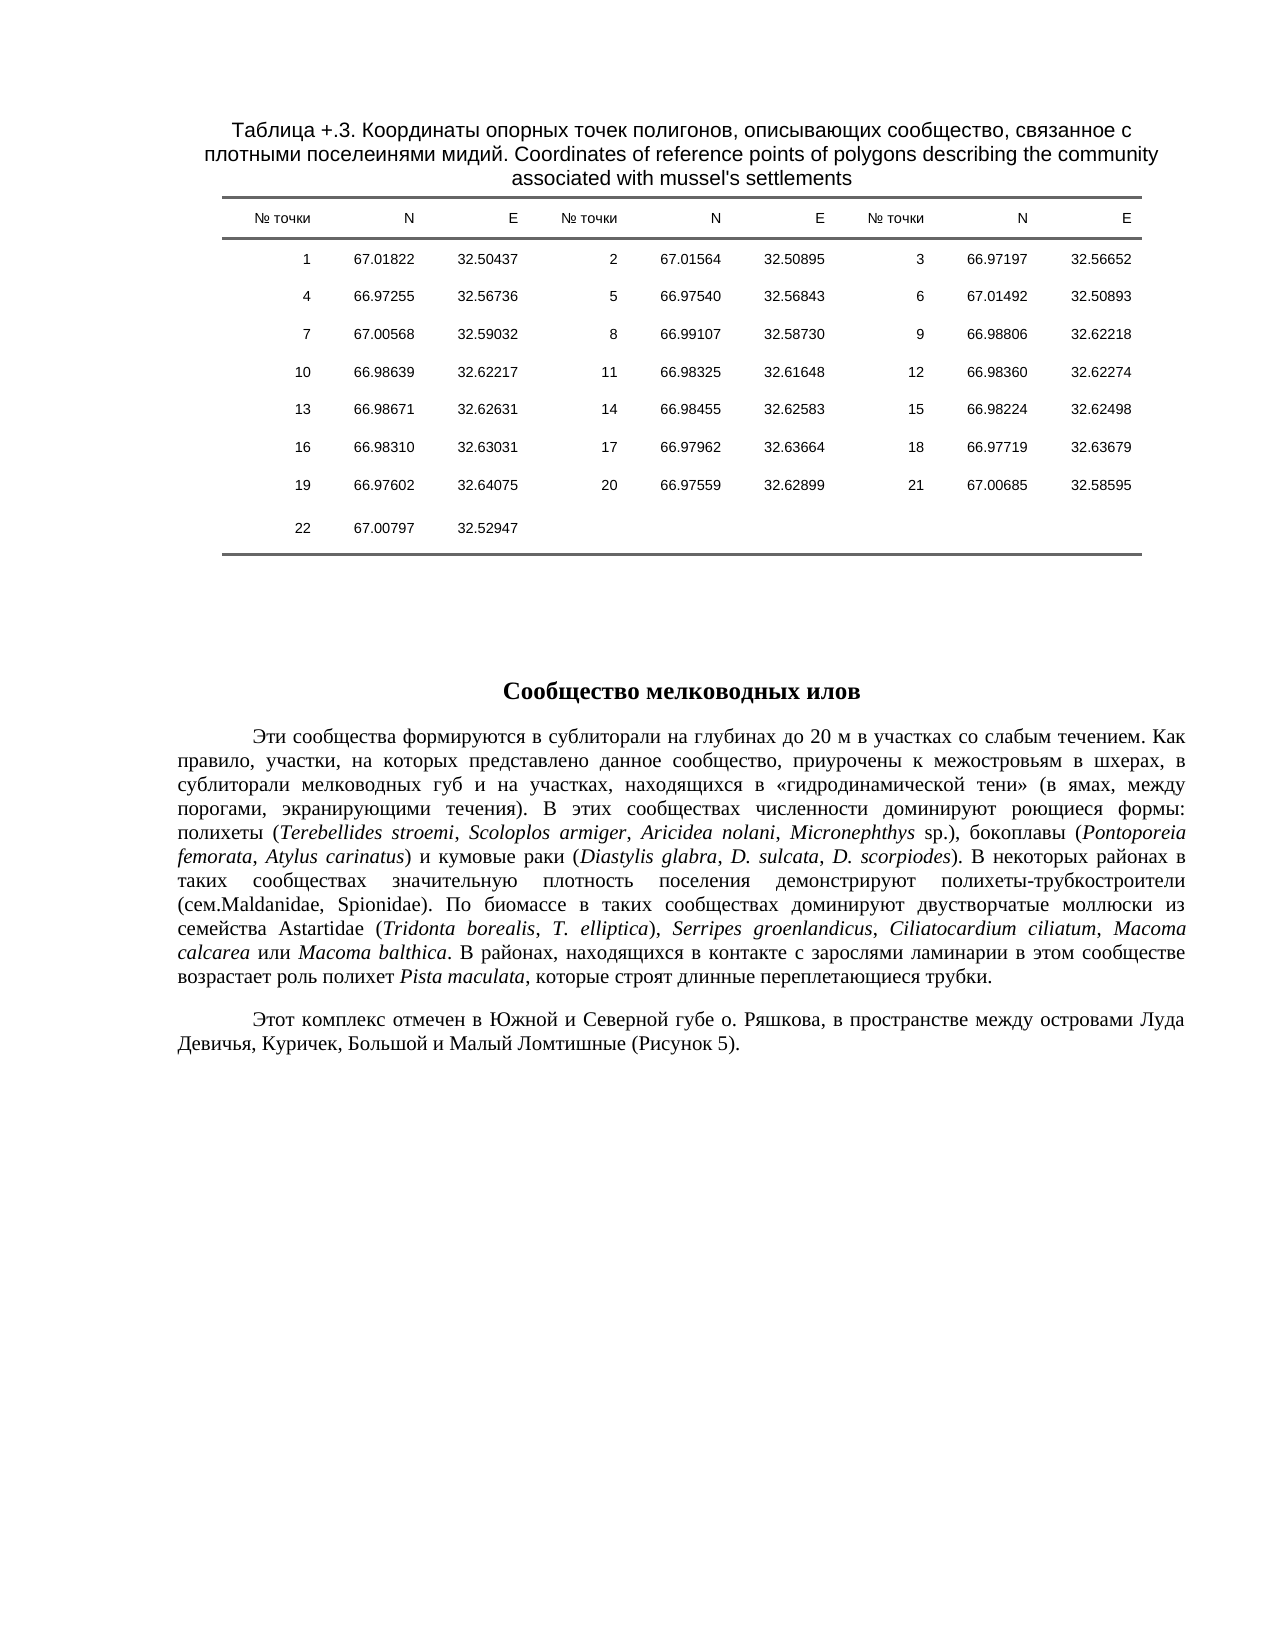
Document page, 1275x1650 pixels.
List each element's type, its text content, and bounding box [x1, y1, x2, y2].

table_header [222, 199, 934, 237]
text Этот комплекс отмечен в Южной и Северной губе о. Ряшкова, в пространстве между островами Луда Девичья, Куричек, Большой и Малый Ломтишные (Рисунок 5). [177, 1007, 1186, 1055]
text Таблица +.3. Координаты опорных точек полигонов, описывающих сообщество, связанное с плотными поселеинями мидий. Coordinates of reference points of polygons describing the community associated with mussel's settlements [183, 118, 1180, 190]
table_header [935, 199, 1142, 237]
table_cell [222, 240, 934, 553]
text Эти сообщества формируются в сублиторали на глубинах до 20 м в участках со слабым течением. Как правило, участки, на которых представлено данное сообщество, приурочены к межостровьям в шхерах, в сублиторали мелководных губ и на участках, находящихся в «гидродинамической тени» (в ямах, между порогами, экранирующими течения). В этих сообществах численности доминируют роющиеся формы: полихеты (Terebellides stroemi, Scoloplos armiger, Aricidea nolani, Micronephthys sp.), бокоплавы (Pontoporeia femorata, Atylus carinatus) и кумовые раки (Diastylis glabra, D. sulcata, D. scorpiodes). В некоторых районах в таких сообществах значительную плотность поселения демонстрируют полихеты-трубкостроители (сем.Maldanidae, Spionidae). По биомассе в таких сообществах доминируют двустворчатые моллюски из семейства Astartidae (Tridonta borealis, T. elliptica), Serripes groenlandicus, Ciliatocardium ciliatum, Macoma calcarea или Macoma balthica. В районах, находящихся в контакте с зарослями ламинарии в этом сообществе возрастает роль полихет Pista maculata, которые строят длинные переплетающиеся трубки. [177, 723, 1186, 988]
subtitle Сообщество мелководных илов [177, 676, 1186, 705]
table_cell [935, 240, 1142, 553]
